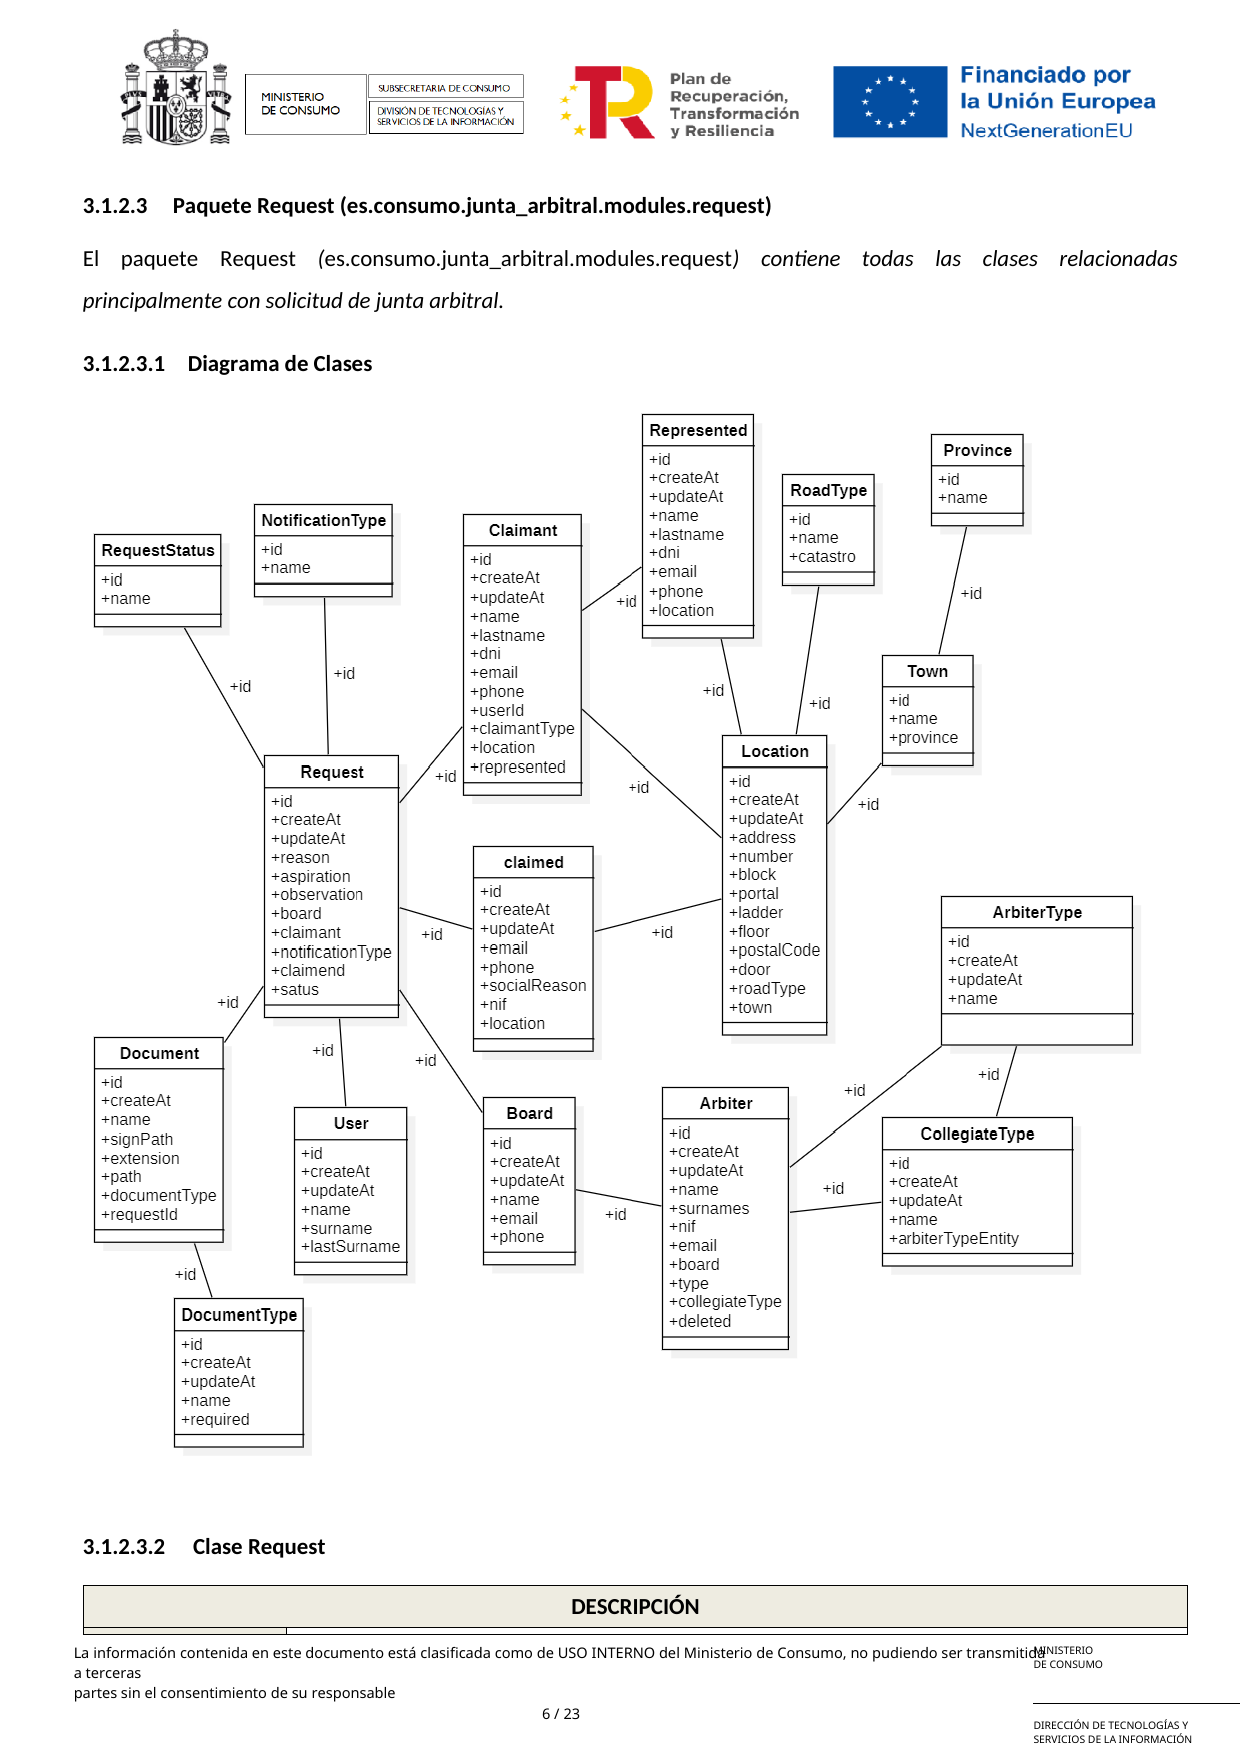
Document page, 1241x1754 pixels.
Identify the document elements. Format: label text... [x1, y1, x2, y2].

text El paquete Request (es.consumo.junta_arbitral.modules.request) contiene todas las clases relacionadas principalmente con solicitud de junta arbitral. [83, 244, 1181, 314]
picture [83, 15, 1178, 169]
subtitle Clase Request [83, 1532, 1181, 1560]
subtitle Diagrama de Clases [83, 349, 1181, 377]
table_header DESCRIPCIÓN [84, 1586, 1187, 1627]
picture [82, 402, 1181, 1498]
subtitle Paquete Request (es.consumo.junta_arbitral.modules.request) [83, 103, 1181, 219]
